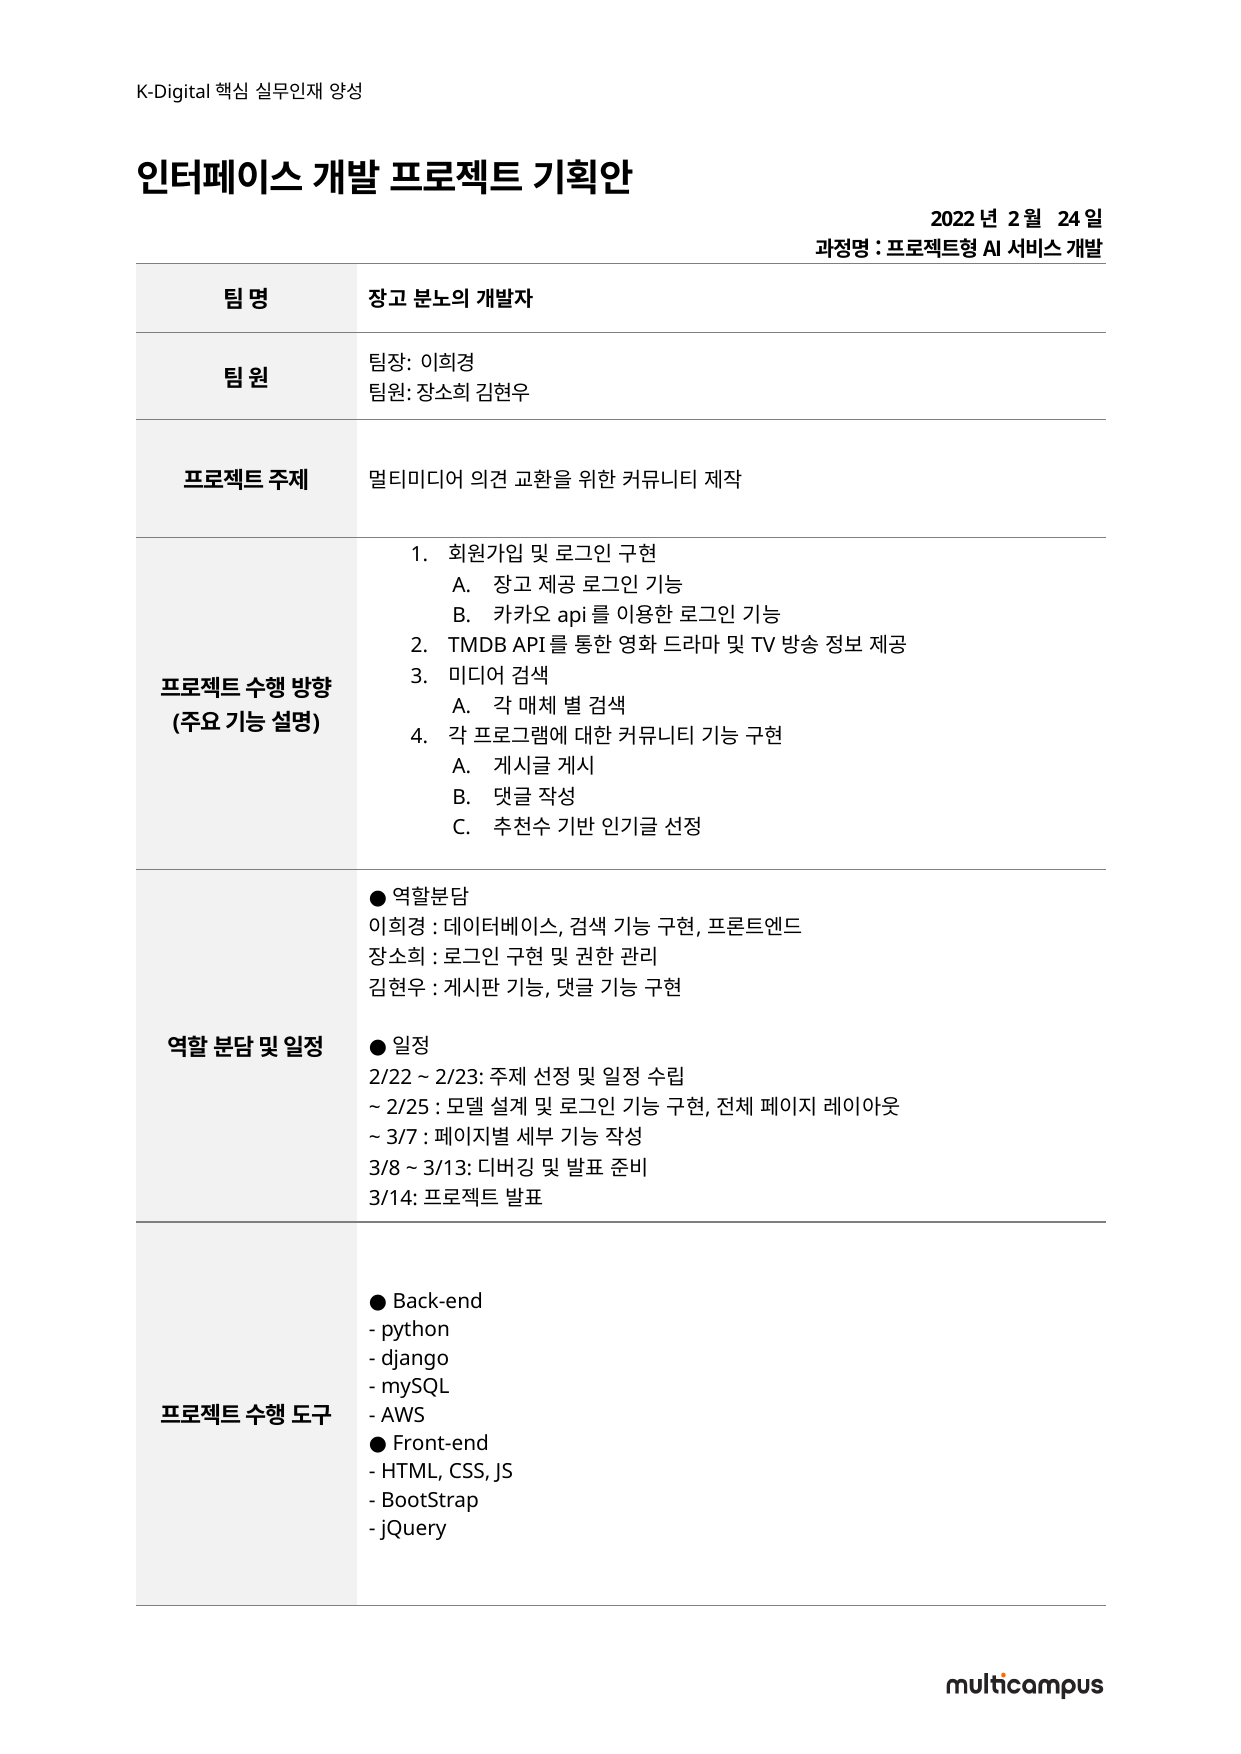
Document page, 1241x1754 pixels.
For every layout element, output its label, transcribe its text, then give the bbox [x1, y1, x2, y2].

text 2022년 2월 24일 [136, 202, 1104, 232]
table_cell 프로젝트 수행 방향 (주요 기능 설명) [136, 538, 357, 869]
table_cell ● Back-end - python - django - mySQL - AWS ● Front-end - HTML, CSS, JS - BootStrap - jQuery [358, 1223, 1106, 1605]
table_cell 팀 원 [136, 333, 357, 419]
text 인터페이스 개발 프로젝트 기획안 [136, 148, 1104, 202]
table_cell 프로젝트 주제 [136, 420, 357, 537]
table_cell 멀티미디어 의견 교환을 위한 커뮤니티 제작 [358, 420, 1106, 537]
text 과정명 : 프로젝트형 AI 서비스 개발 [136, 232, 1104, 262]
table_cell 역할 분담 및 일정 [136, 870, 357, 1221]
picture [942, 1665, 1105, 1701]
table_cell 팀장: 이희경 팀원: 장소희 김현우 [358, 333, 1106, 419]
table_cell 회원가입 및 로그인 구현 장고 제공 로그인 기능 카카오 api를 이용한 로그인 기능 TMDB API를 통한 영화 드라마 및 TV 방송 정보 제공 미디어 검색 각 매체 별 검색 각 프로그램에 대한 커뮤니티 기능 구현 게시글 게시 댓글 작성 추천수 기반 인기글 선정 [358, 538, 1106, 869]
table_header 장고 분노의 개발자 [358, 264, 1106, 332]
table_cell 프로젝트 수행 도구 [136, 1223, 357, 1605]
table_header 팀 명 [136, 264, 357, 332]
table_cell ● 역할분담 이희경 : 데이터베이스, 검색 기능 구현, 프론트엔드 장소희 : 로그인 구현 및 권한 관리 김현우 : 게시판 기능, 댓글 기능 구현 ● 일정 2/22 ~ 2/23: 주제 선정 및 일정 수립 ~ 2/25 : 모델 설계 및 로그인 기능 구현, 전체 페이지 레이아웃 ~ 3/7 : 페이지별 세부 기능 작성 3/8 ~ 3/13: 디버깅 및 발표 준비 3/14: 프로젝트 발표 [358, 870, 1106, 1221]
